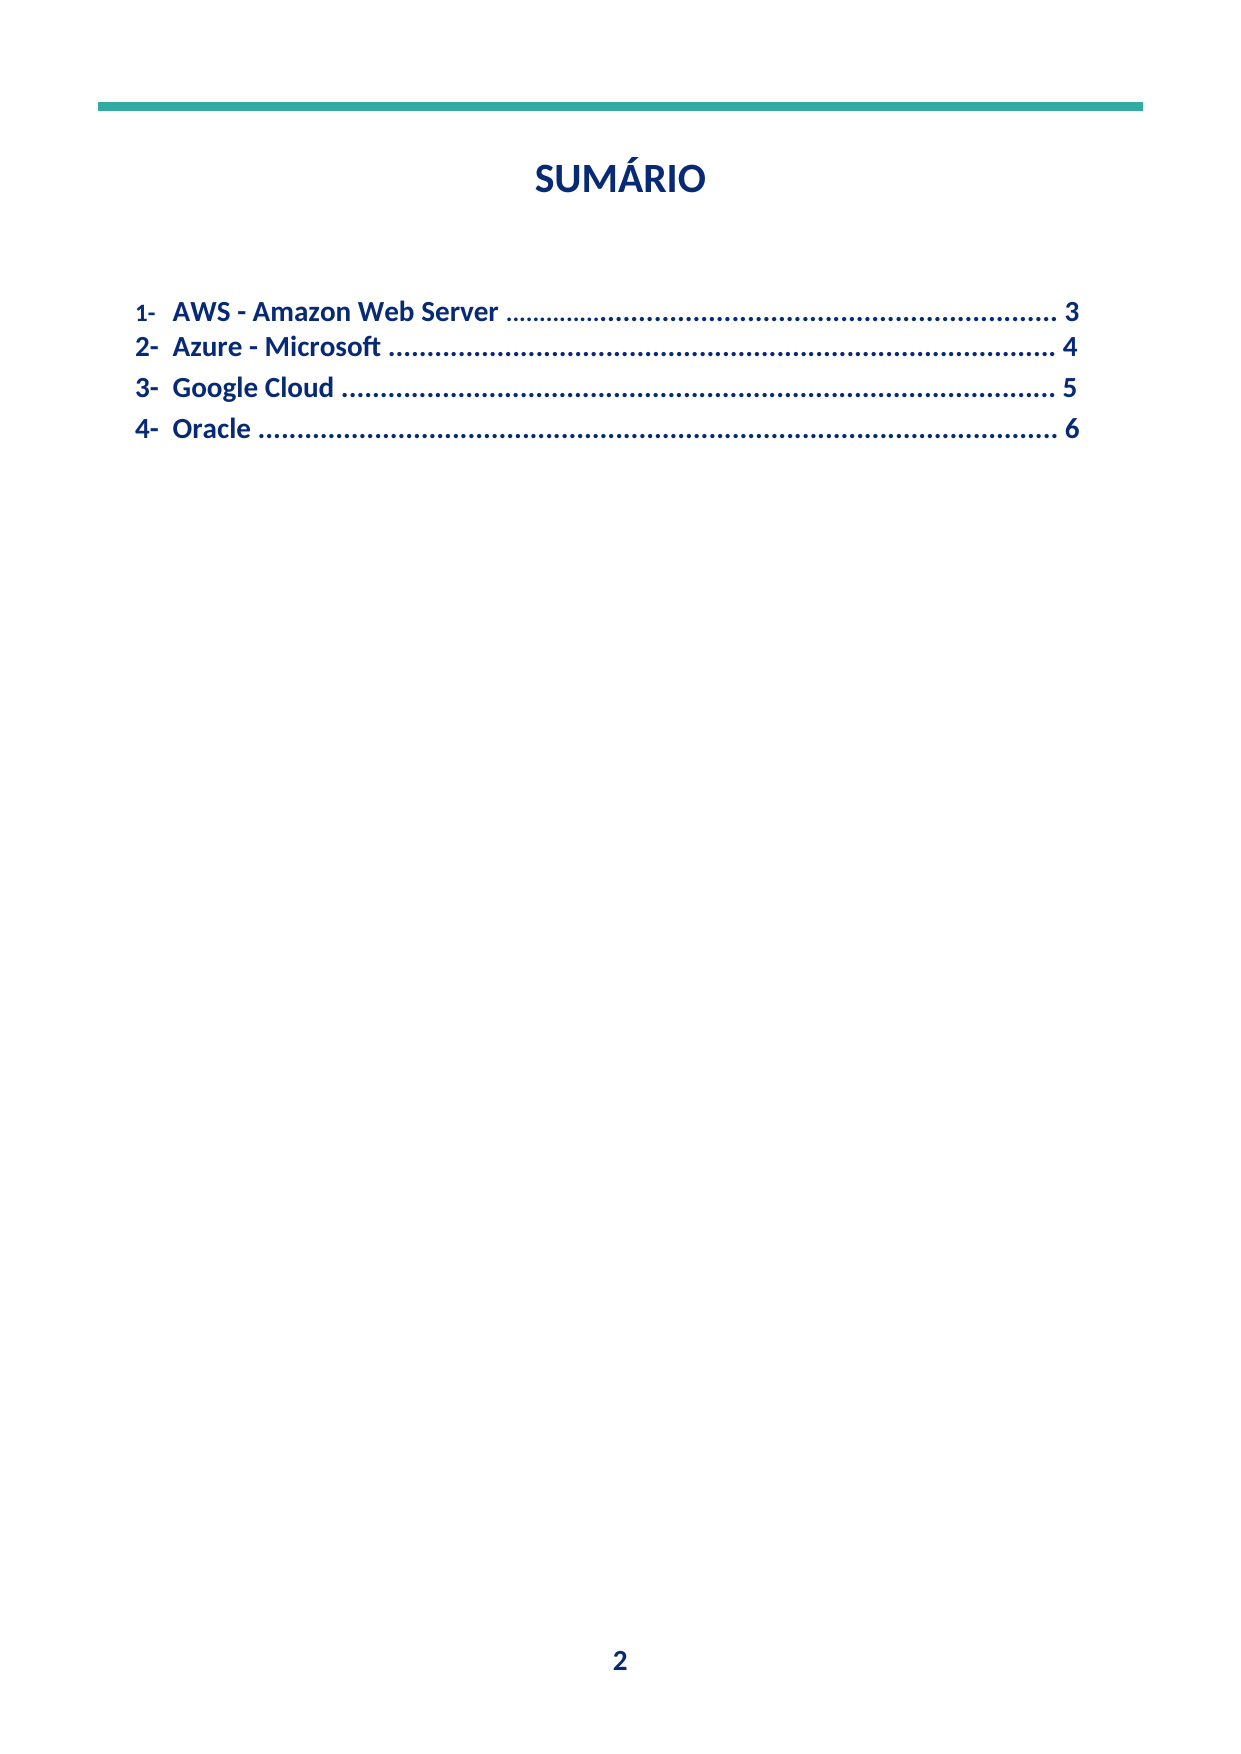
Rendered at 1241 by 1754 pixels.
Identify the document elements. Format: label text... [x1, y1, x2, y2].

text SUMÁRIO [97, 152, 1143, 203]
list AWS - Amazon Web Server ......................................................................... 3 [135, 293, 1143, 328]
list Azure - Microsoft ...................................................................................... 4 [135, 328, 1143, 364]
list Google Cloud ............................................................................................ 5 [135, 369, 1143, 405]
list Oracle ....................................................................................................... 6 [135, 410, 1143, 446]
